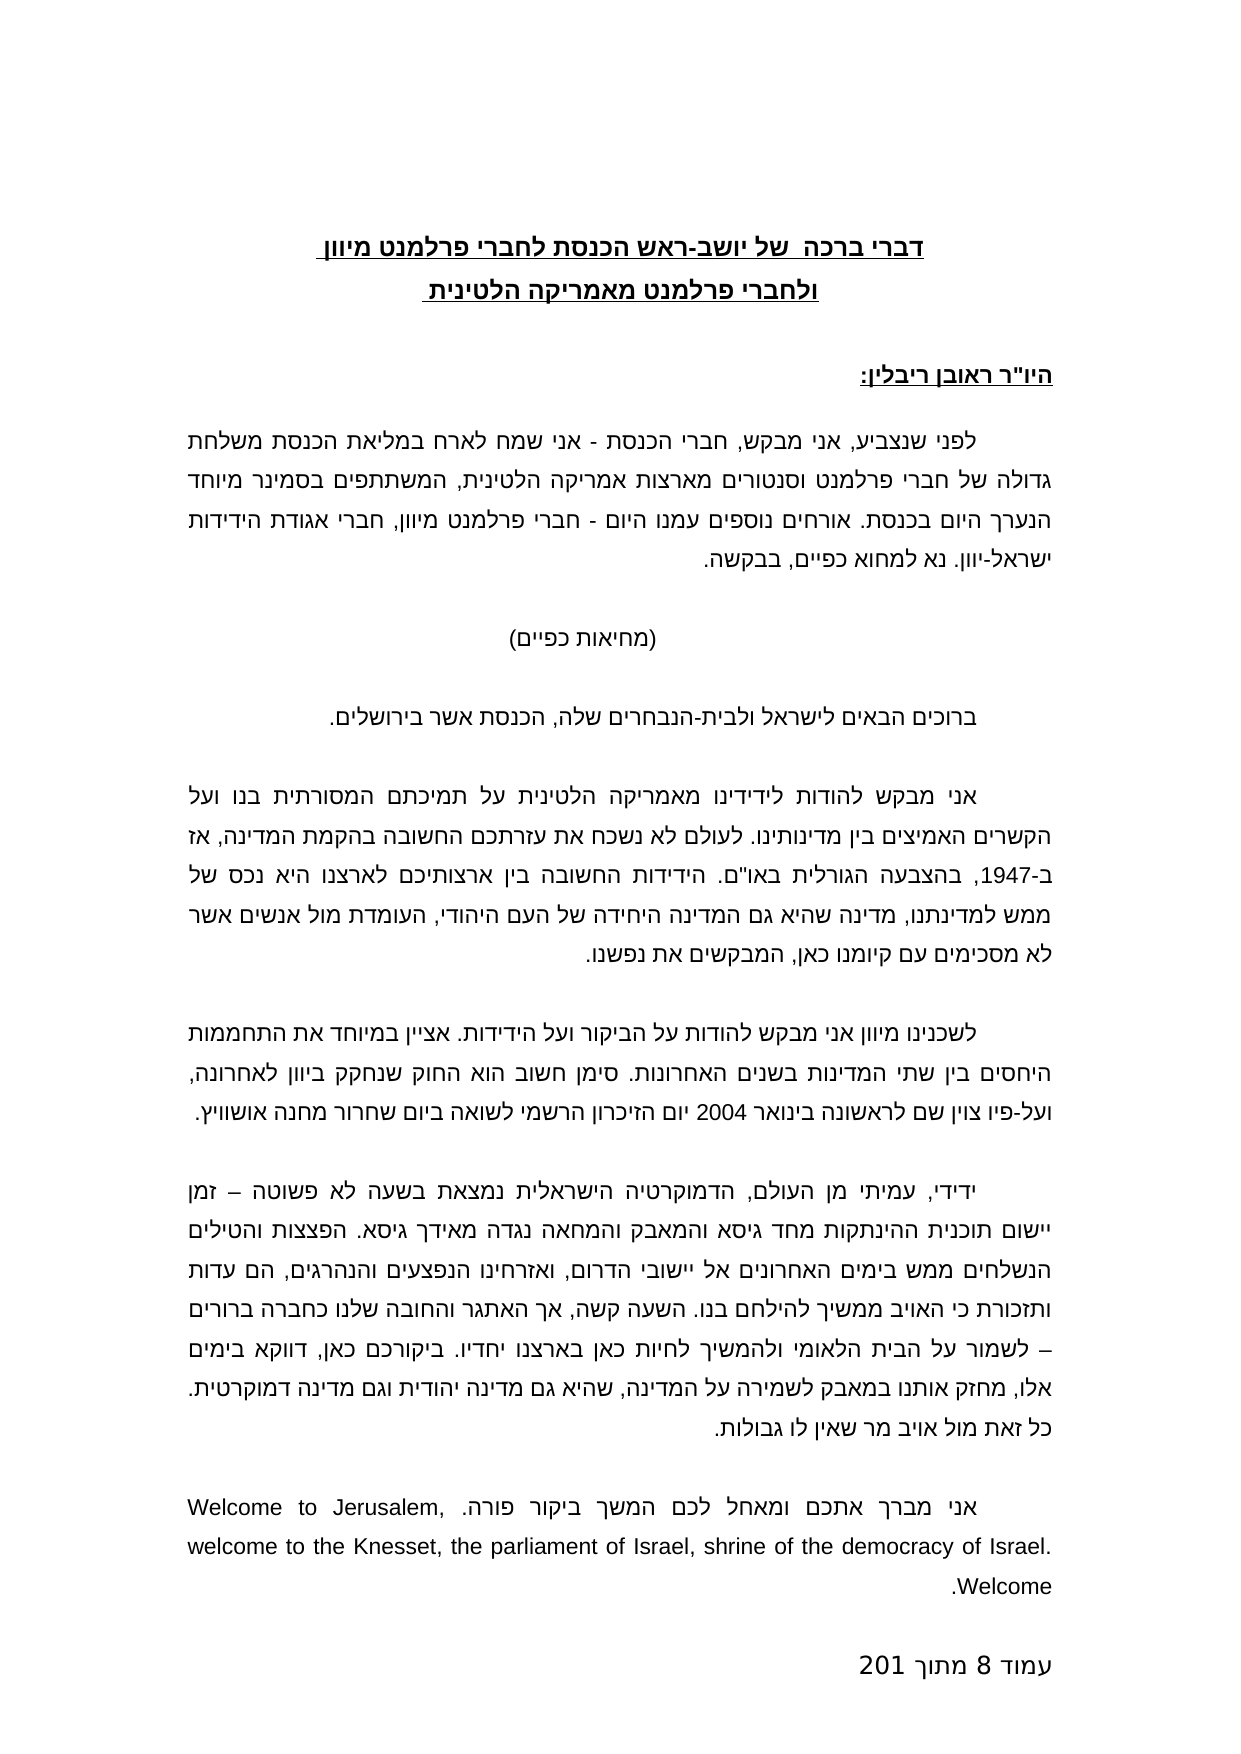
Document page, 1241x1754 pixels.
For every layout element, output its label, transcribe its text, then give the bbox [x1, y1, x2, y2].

text אני מבקש להודות לידידינו מאמריקה הלטינית על תמיכתם המסורתית בנו ועל הקשרים האמיצים בין מדינותינו. לעולם לא נשכח את עזרתכם החשובה בהקמת המדינה, אז ב-1947, בהצבעה הגורלית באו"ם. הידידות החשובה בין ארצותיכם לארצנו היא נכס של ממש למדינתנו, מדינה שהיא גם המדינה היחידה של העם היהודי, העומדת מול אנשים אשר לא מסכימים עם קיומנו כאן, המבקשים את נפשנו. [187, 783, 1053, 967]
text ידידי, עמיתי מן העולם, הדמוקרטיה הישראלית נמצאת בשעה לא פשוטה – זמן יישום תוכנית ההינתקות מחד גיסא והמאבק והמחאה נגדה מאידך גיסא. הפצצות והטילים הנשלחים ממש בימים האחרונים אל יישובי הדרום, ואזרחינו הנפצעים והנהרגים, הם עדות ותזכורת כי האויב ממשיך להילחם בנו. השעה קשה, אך האתגר והחובה שלנו כחברה ברורים – לשמור על הבית הלאומי ולהמשיך לחיות כאן בארצנו יחדיו. ביקורכם כאן, דווקא בימים אלו, מחזק אותנו במאבק לשמירה על המדינה, שהיא גם מדינה יהודית וגם מדינה דמוקרטית. כל זאת מול אויב מר שאין לו גבולות. [187, 1178, 1053, 1441]
text היו"ר ראובן ריבלין: [187, 362, 1053, 388]
text לשכנינו מיוון אני מבקש להודות על הביקור ועל הידידות. אציין במיוחד את התחממות היחסים בין שתי המדינות בשנים האחרונות. סימן חשוב הוא החוק שנחקק ביוון לאחרונה, ועל-פיו צוין שם לראשונה בינואר 2004 יום הזיכרון הרשמי לשואה ביום שחרור מחנה אושוויץ. [187, 1020, 1053, 1125]
text אני מברך אתכם ומאחל לכם המשך ביקור פורה. Welcome to Jerusalem, welcome to the Knesset, the parliament of Israel, shrine of the democracy of Israel. Welcome. [187, 1494, 1053, 1599]
text לפני שנצביע, אני מבקש, חברי הכנסת - אני שמח לארח במליאת הכנסת משלחת גדולה של חברי פרלמנט וסנטורים מארצות אמריקה הלטינית, המשתתפים בסמינר מיוחד הנערך היום בכנסת. אורחים נוספים עמנו היום - חברי פרלמנט מיוון, חברי אגודת הידידות ישראל-יוון. נא למחוא כפיים, בבקשה. [187, 428, 1053, 573]
text ברוכים הבאים לישראל ולבית-הנבחרים שלה, הכנסת אשר בירושלים. [187, 704, 1053, 731]
text דברי ברכה של יושב-ראש הכנסת לחברי פרלמנט מיוון ולחברי פרלמנט מאמריקה הלטינית [187, 233, 1053, 304]
text (מחיאות כפיים) [187, 625, 1053, 652]
